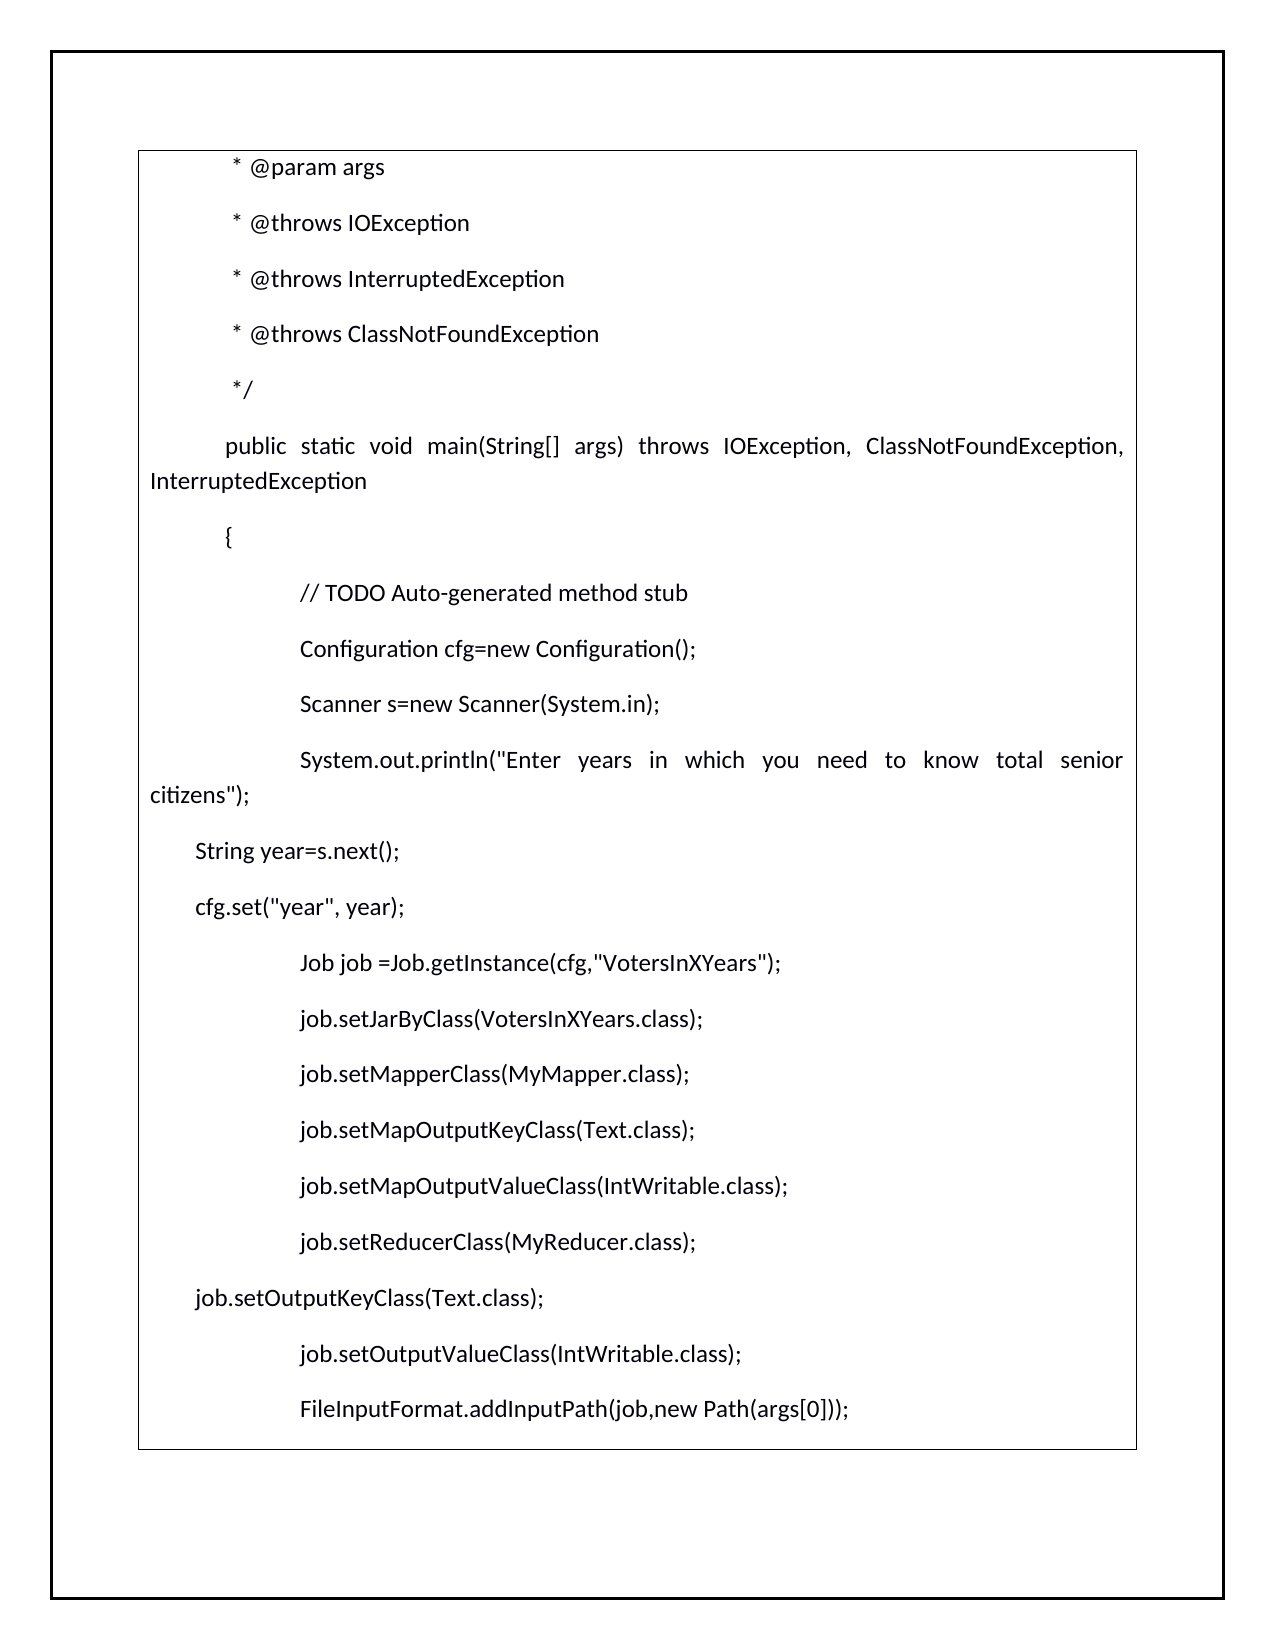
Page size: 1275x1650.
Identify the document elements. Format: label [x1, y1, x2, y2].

table_header [139, 151, 1136, 1449]
